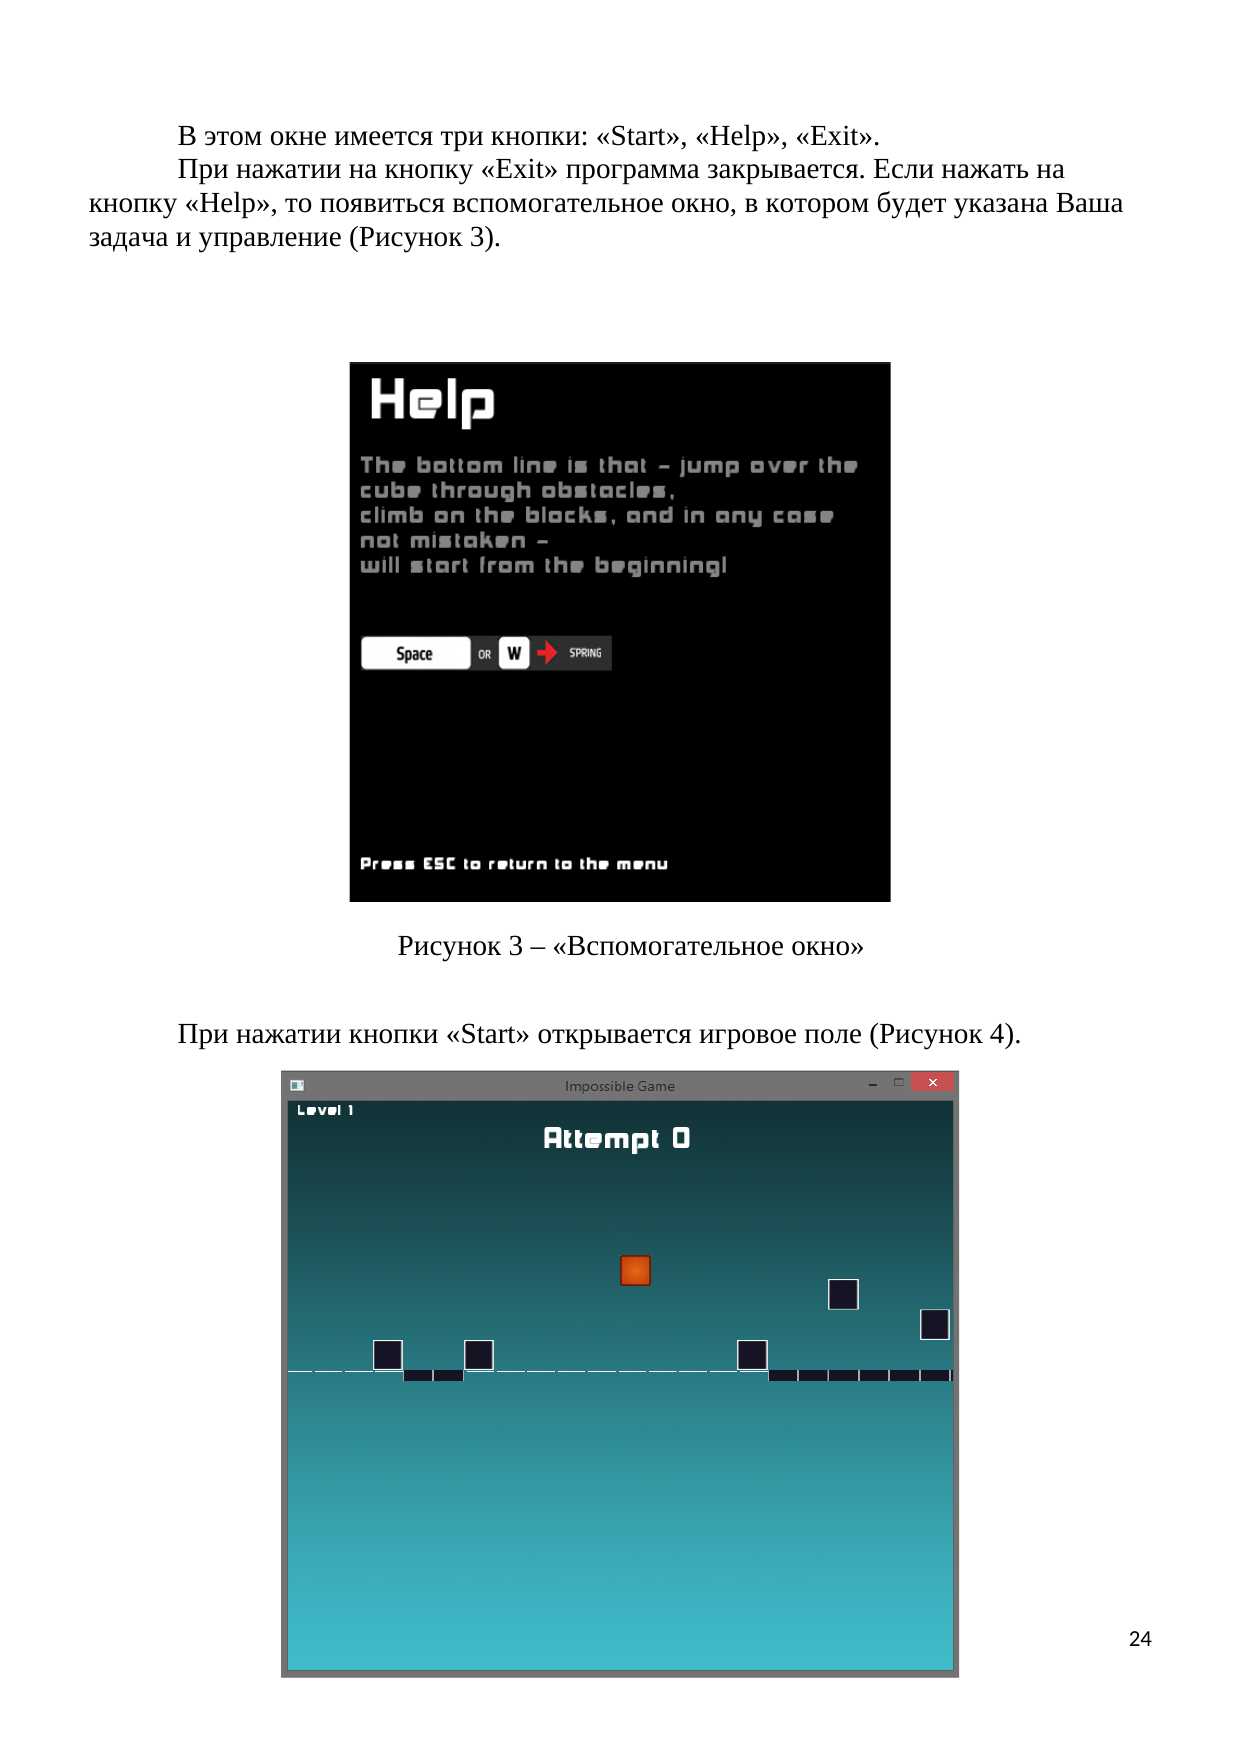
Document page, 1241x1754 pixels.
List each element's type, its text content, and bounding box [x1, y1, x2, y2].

text В этом окне имеется три кнопки: «Start», «Help», «Exit». [88, 118, 1152, 152]
text При нажатии кнопки «Start» открывается игровое поле (Рисунок 4). [88, 1016, 1152, 1050]
picture [349, 362, 891, 902]
text При нажатии на кнопку «Exit» программа закрывается. Если нажать на кнопку «Help», то появиться вспомогательное окно, в котором будет указана Ваша задача и управление (Рисунок 3). [88, 152, 1152, 252]
picture [281, 1070, 960, 1678]
